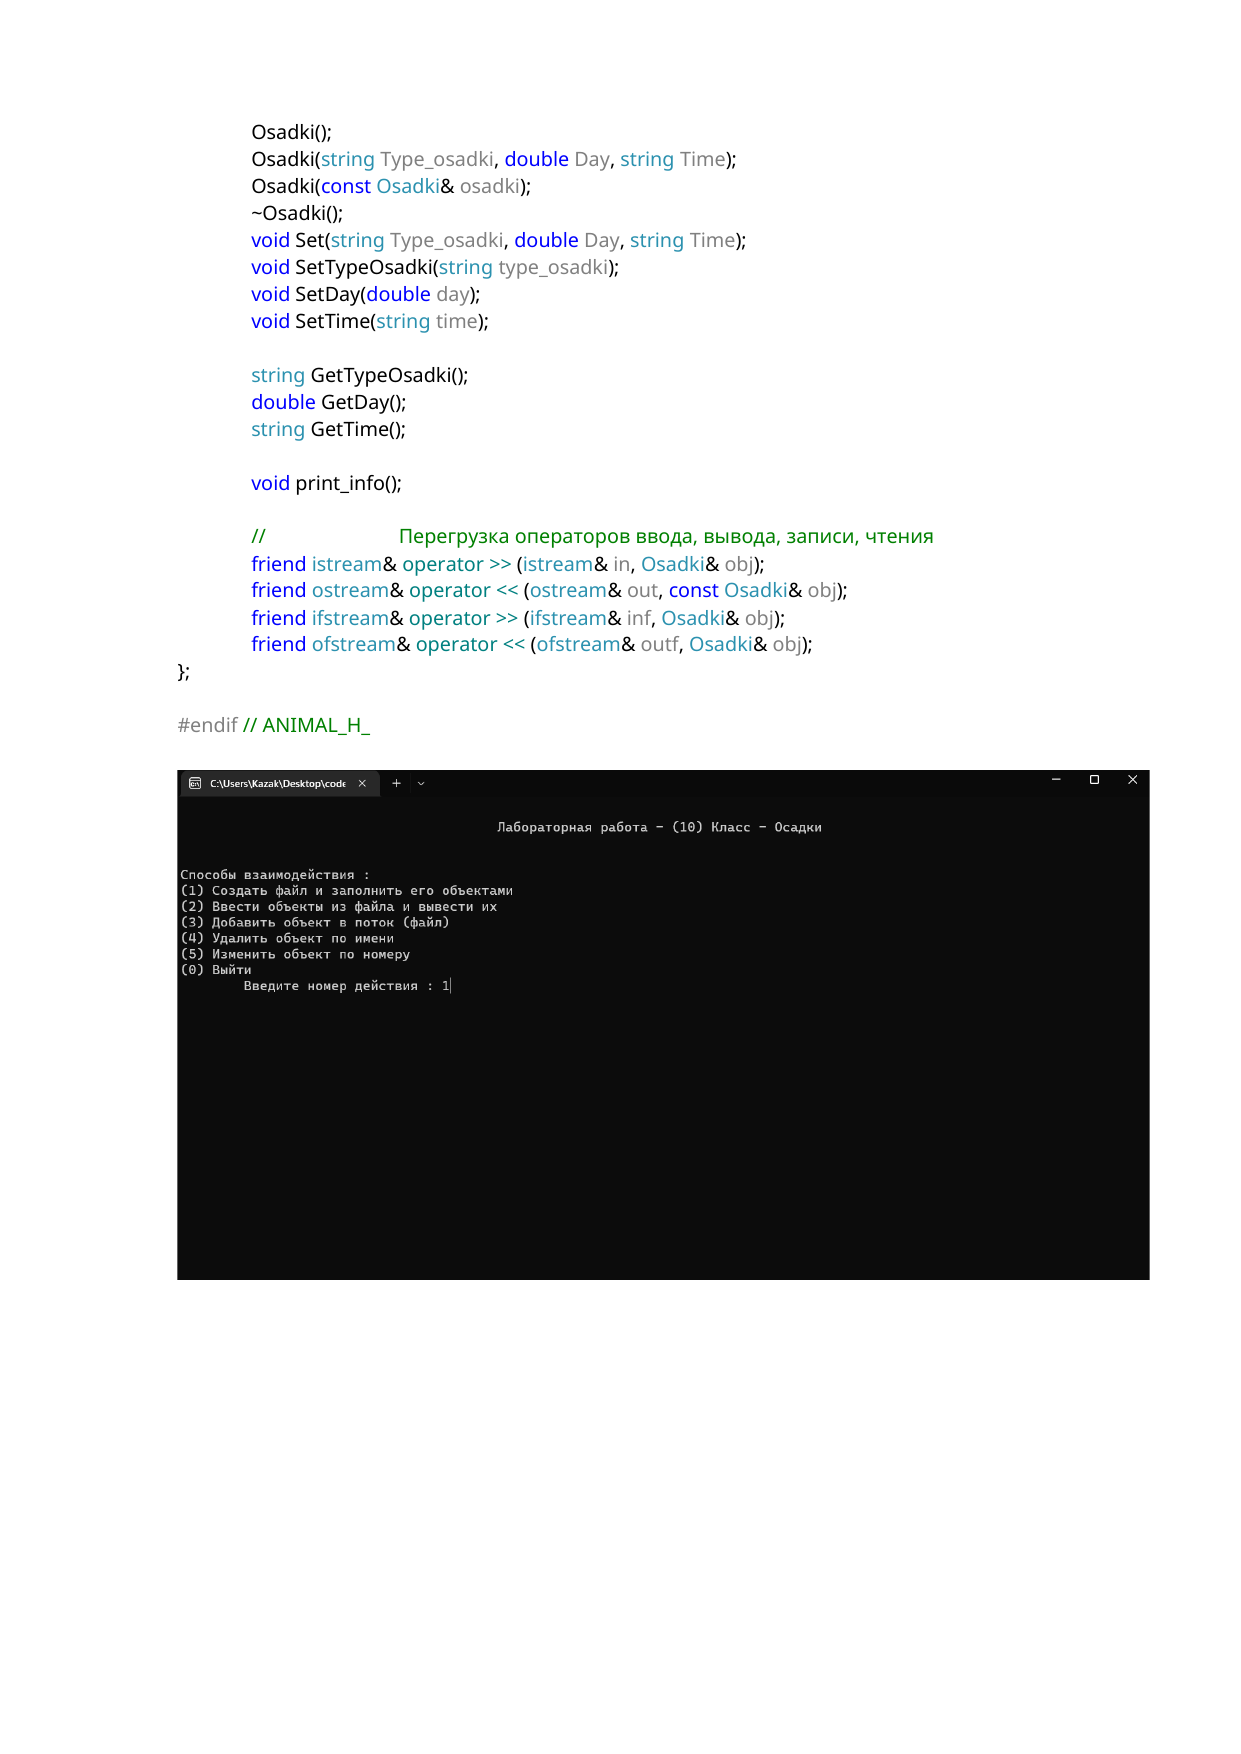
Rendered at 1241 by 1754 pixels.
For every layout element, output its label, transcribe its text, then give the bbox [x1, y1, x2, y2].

text Osadki(const Osadki& osadki); [177, 172, 1152, 199]
text Osadki(string Type_osadki, double Day, string Time); [177, 145, 1152, 172]
text }; [177, 658, 1152, 685]
text #endif // ANIMAL_H_ [177, 712, 1152, 739]
text void Set(string Type_osadki, double Day, string Time); [177, 226, 1152, 253]
text void SetDay(double day); [177, 280, 1152, 307]
text string GetTypeOsadki(); [177, 361, 1152, 388]
text void print_info(); [177, 469, 1152, 496]
text // Перегрузка операторов ввода, вывода, записи, чтения [177, 523, 1152, 550]
text Osadki(); [177, 118, 1152, 145]
text string GetTime(); [177, 415, 1152, 442]
text void SetTypeOsadki(string type_osadki); [177, 253, 1152, 280]
text friend ofstream& operator << (ofstream& outf, Osadki& obj); [177, 631, 1152, 658]
text friend ifstream& operator >> (ifstream& inf, Osadki& obj); [177, 604, 1152, 631]
text friend istream& operator >> (istream& in, Osadki& obj); [177, 550, 1152, 577]
picture [177, 770, 1150, 1280]
text void SetTime(string time); [177, 307, 1152, 334]
text ~Osadki(); [177, 199, 1152, 226]
text friend ostream& operator << (ostream& out, const Osadki& obj); [177, 577, 1152, 604]
text double GetDay(); [177, 388, 1152, 415]
